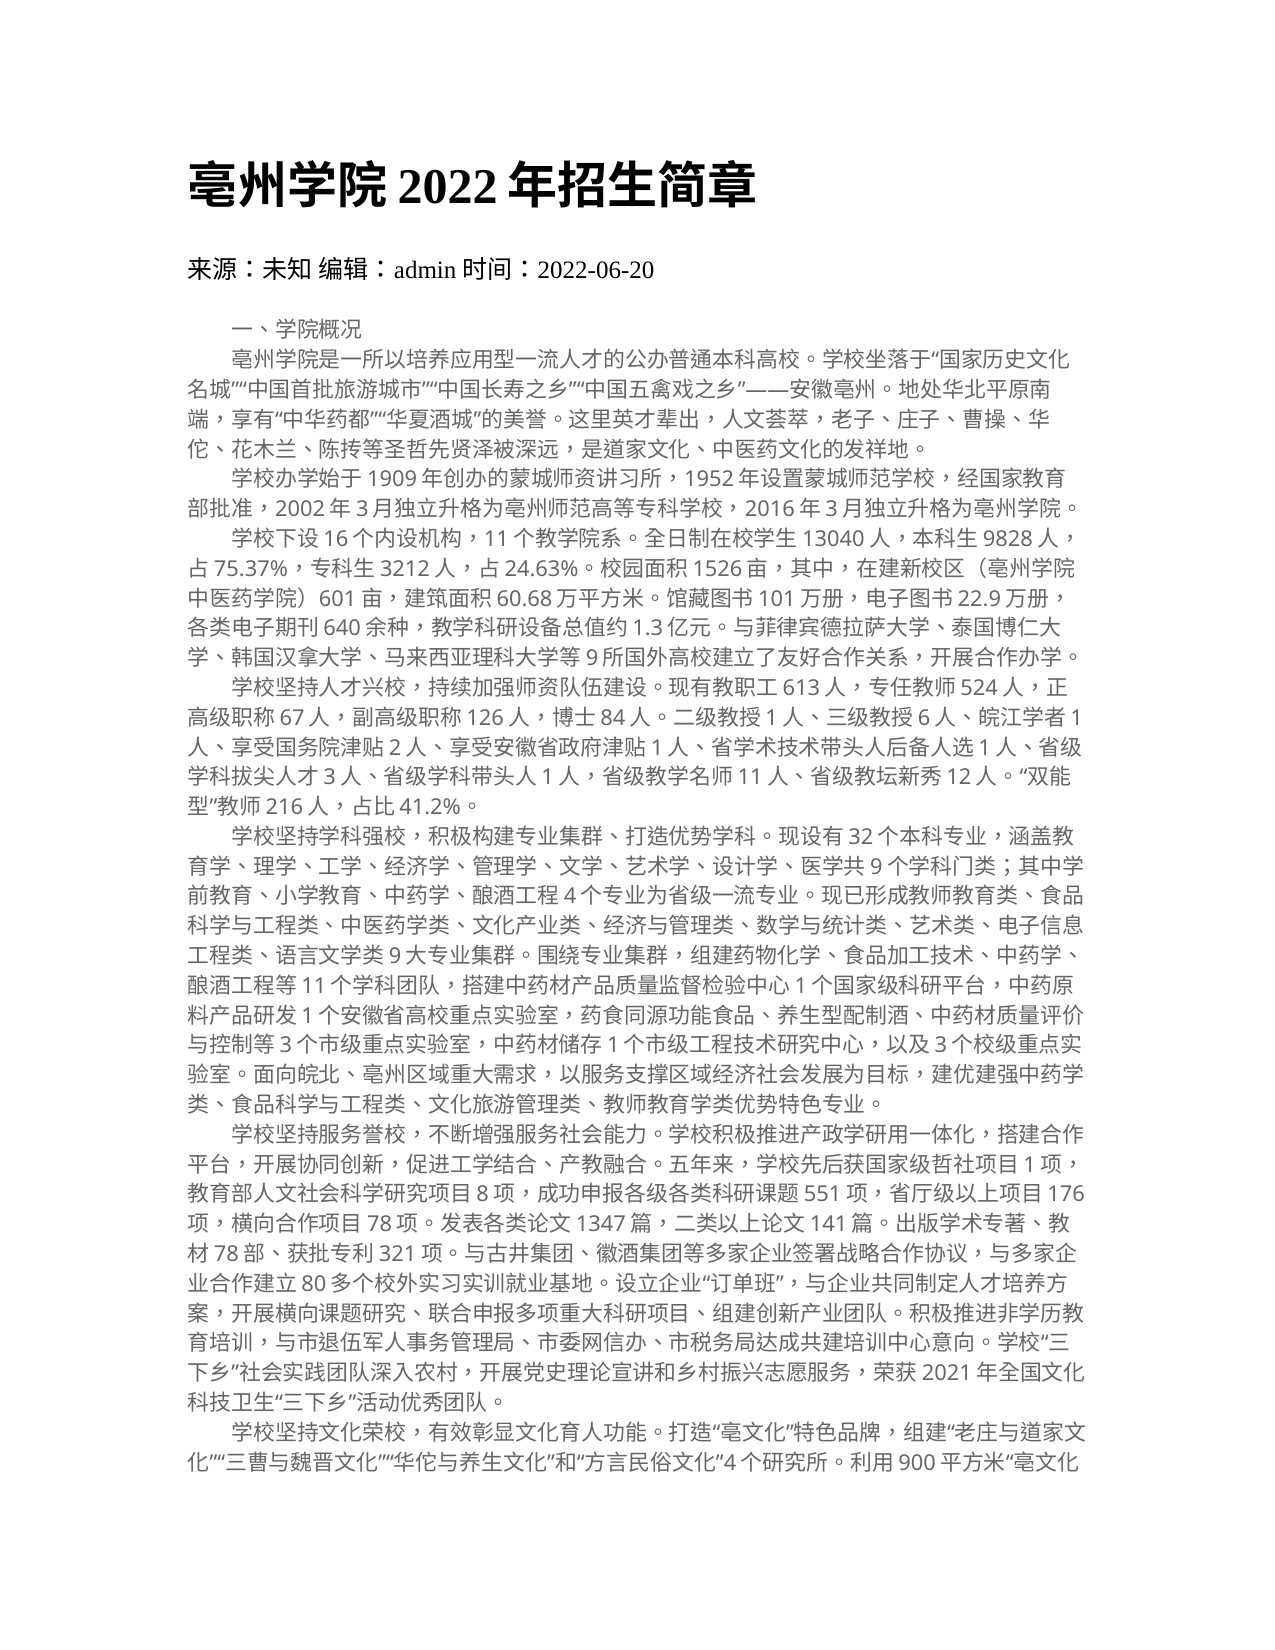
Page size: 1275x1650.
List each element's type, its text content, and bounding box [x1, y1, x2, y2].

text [187, 1417, 1087, 1476]
text 学校坚持人才兴校，持续加强师资队伍建设。现有教职工613人，专任教师524人，正高级职称67人，副高级职称126人，博士84人。二级教授1人、三级教授6人、皖江学者1人、享受国务院津贴2人、享受安徽省政府津贴1人、省学术技术带头人后备人选1人、省级学科拔尖人才3人、省级学科带头人1人，省级教学名师11人、省级教坛新秀12人。“双能型”教师216人，占比41.2%。 [187, 672, 1087, 821]
subtitle 亳州学院2022年招生简章 [187, 150, 1087, 218]
text 来源：未知 编辑：admin 时间：2022-06-20 [187, 252, 1087, 286]
text 学校下设16个内设机构，11个教学院系。全日制在校学生13040人，本科生9828人，占75.37%，专科生3212人，占24.63%。校园面积1526亩，其中，在建新校区（亳州学院中医药学院）601亩，建筑面积60.68万平方米。馆藏图书101万册，电子图书22.9万册，各类电子期刊640余种，教学科研设备总值约1.3亿元。与菲律宾德拉萨大学、泰国博仁大学、韩国汉拿大学、马来西亚理科大学等9所国外高校建立了友好合作关系，开展合作办学。 [187, 523, 1087, 672]
text 亳州学院是一所以培养应用型一流人才的公办普通本科高校。学校坐落于“国家历史文化名城”“中国首批旅游城市”“中国长寿之乡”“中国五禽戏之乡”——安徽亳州。地处华北平原南端，享有“中华药都”“华夏酒城”的美誉。这里英才辈出，人文荟萃，老子、庄子、曹操、华佗、花木兰、陈抟等圣哲先贤泽被深远，是道家文化、中医药文化的发祥地。 [187, 344, 1087, 463]
text 学校坚持学科强校，积极构建专业集群、打造优势学科。现设有32个本科专业，涵盖教育学、理学、工学、经济学、管理学、文学、艺术学、设计学、医学共9个学科门类；其中学前教育、小学教育、中药学、酿酒工程4个专业为省级一流专业。现已形成教师教育类、食品科学与工程类、中医药学类、文化产业类、经济与管理类、数学与统计类、艺术类、电子信息工程类、语言文学类9大专业集群。围绕专业集群，组建药物化学、食品加工技术、中药学、酿酒工程等11个学科团队，搭建中药材产品质量监督检验中心1个国家级科研平台，中药原料产品研发1个安徽省高校重点实验室，药食同源功能食品、养生型配制酒、中药材质量评价与控制等3个市级重点实验室，中药材储存1个市级工程技术研究中心，以及3个校级重点实验室。面向皖北、亳州区域重大需求，以服务支撑区域经济社会发展为目标，建优建强中药学类、食品科学与工程类、文化旅游管理类、教师教育学类优势特色专业。 [187, 821, 1087, 1119]
text 一、学院概况 [187, 314, 1087, 344]
text 学校坚持服务誉校，不断增强服务社会能力。学校积极推进产政学研用一体化，搭建合作平台，开展协同创新，促进工学结合、产教融合。五年来，学校先后获国家级哲社项目1项，教育部人文社会科学研究项目8项，成功申报各级各类科研课题551项，省厅级以上项目176项，横向合作项目78项。发表各类论文1347篇，二类以上论文141篇。出版学术专著、教材78部、获批专利321项。与古井集团、徽酒集团等多家企业签署战略合作协议，与多家企业合作建立80多个校外实习实训就业基地。设立企业“订单班”，与企业共同制定人才培养方案，开展横向课题研究、联合申报多项重大科研项目、组建创新产业团队。积极推进非学历教育培训，与市退伍军人事务管理局、市委网信办、市税务局达成共建培训中心意向。学校“三下乡”社会实践团队深入农村，开展党史理论宣讲和乡村振兴志愿服务，荣获2021年全国文化科技卫生“三下乡”活动优秀团队。 [187, 1119, 1087, 1417]
text 学校办学始于1909年创办的蒙城师资讲习所，1952年设置蒙城师范学校，经国家教育部批准，2002年3月独立升格为亳州师范高等专科学校，2016年3月独立升格为亳州学院。 [187, 463, 1087, 523]
